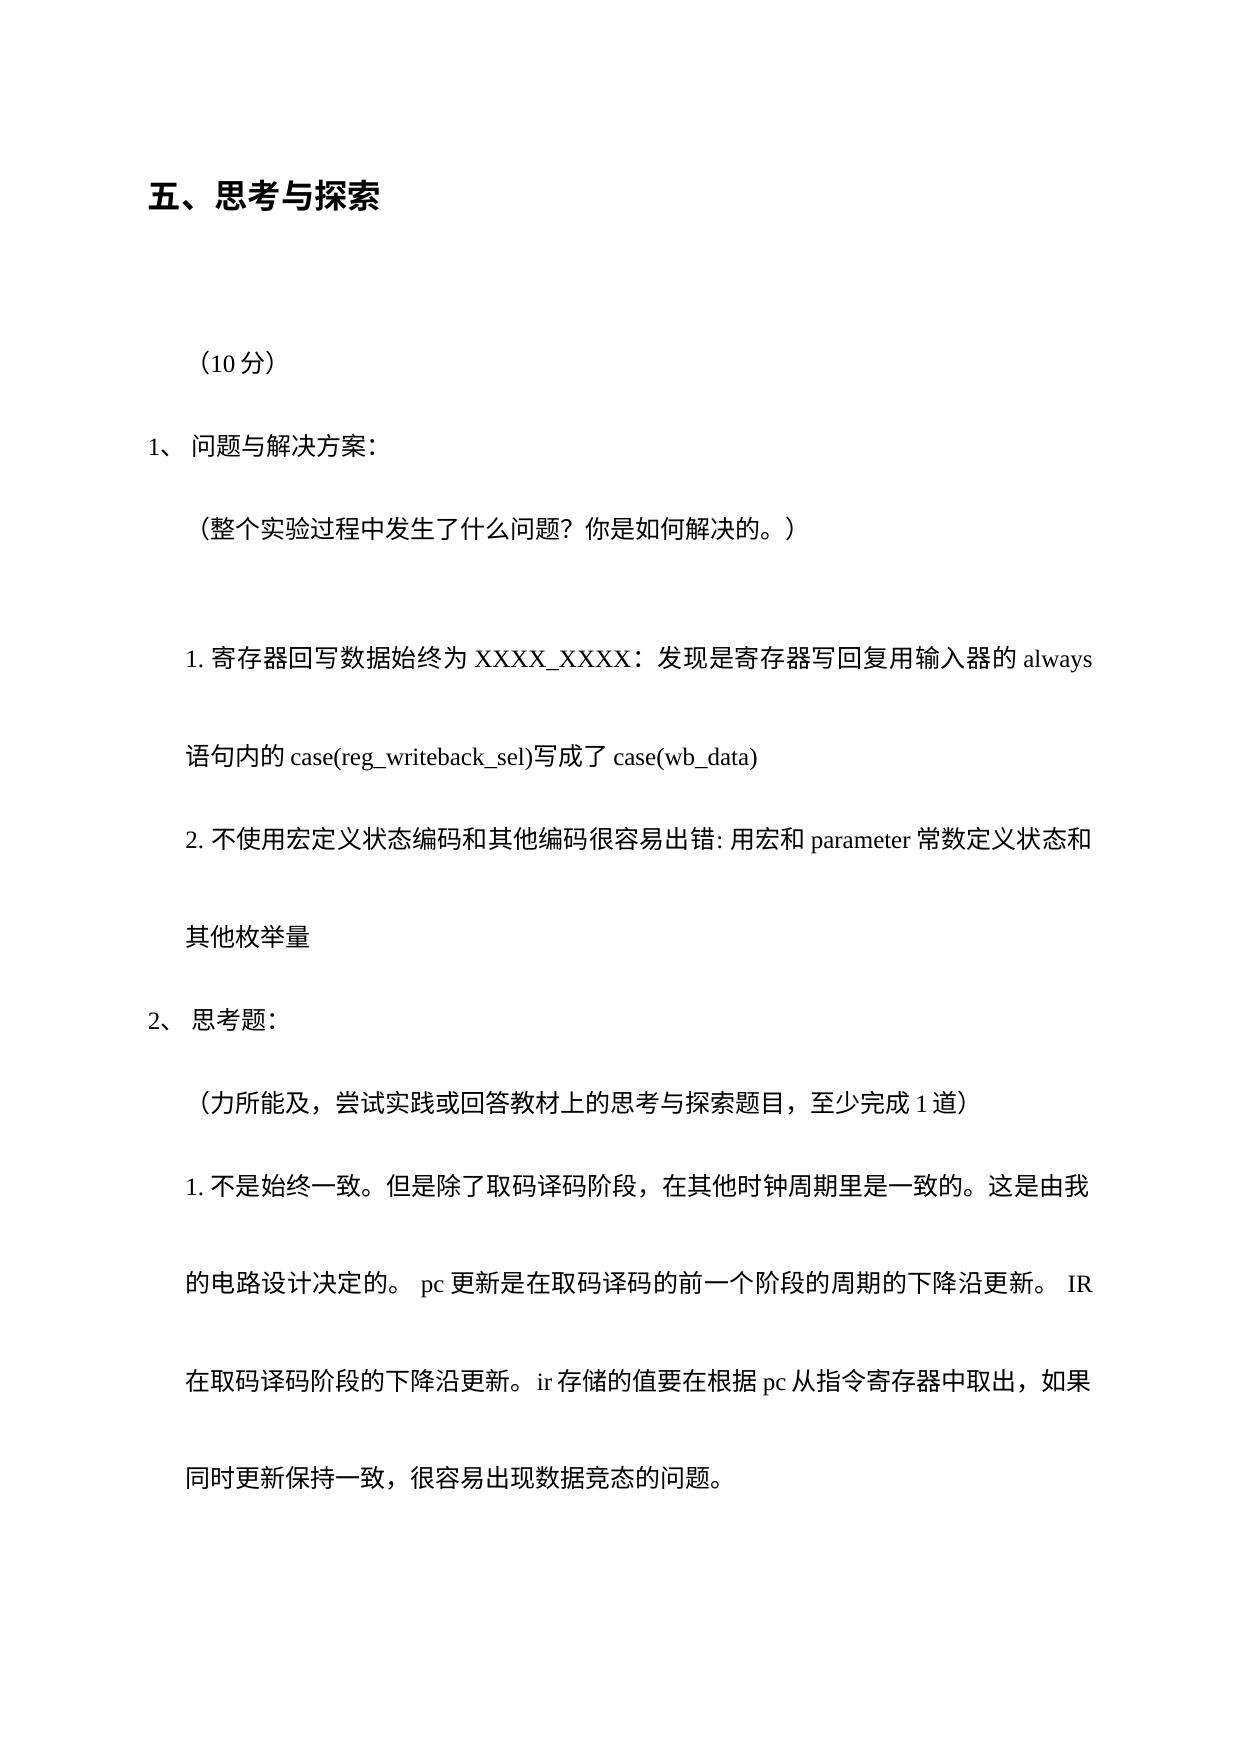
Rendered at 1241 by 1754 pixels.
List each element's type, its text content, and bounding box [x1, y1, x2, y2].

text 2. 不使用宏定义状态编码和其他编码很容易出错: 用宏和parameter常数定义状态和其他枚举量 [185, 805, 1092, 968]
text （整个实验过程中发生了什么问题？你是如何解决的。） [185, 495, 1092, 560]
text （10分） [185, 329, 1092, 394]
text （力所能及，尝试实践或回答教材上的思考与探索题目，至少完成1道） [185, 1069, 1092, 1134]
list 思考题： [148, 986, 1092, 1051]
text 1. 不是始终一致。但是除了取码译码阶段，在其他时钟周期里是一致的。这是由我的电路设计决定的。 pc更新是在取码译码的前一个阶段的周期的下降沿更新。 IR在取码译码阶段的下降沿更新。ir存储的值要在根据pc从指令寄存器中取出，如果同时更新保持一致，很容易出现数据竞态的问题。 [185, 1152, 1092, 1509]
list 问题与解决方案： [148, 412, 1092, 477]
subtitle 五、思考与探索 [148, 162, 1092, 227]
text 1. 寄存器回写数据始终为XXXX_XXXX：发现是寄存器写回复用输入器的always语句内的case(reg_writeback_sel)写成了case(wb_data) [185, 624, 1092, 787]
